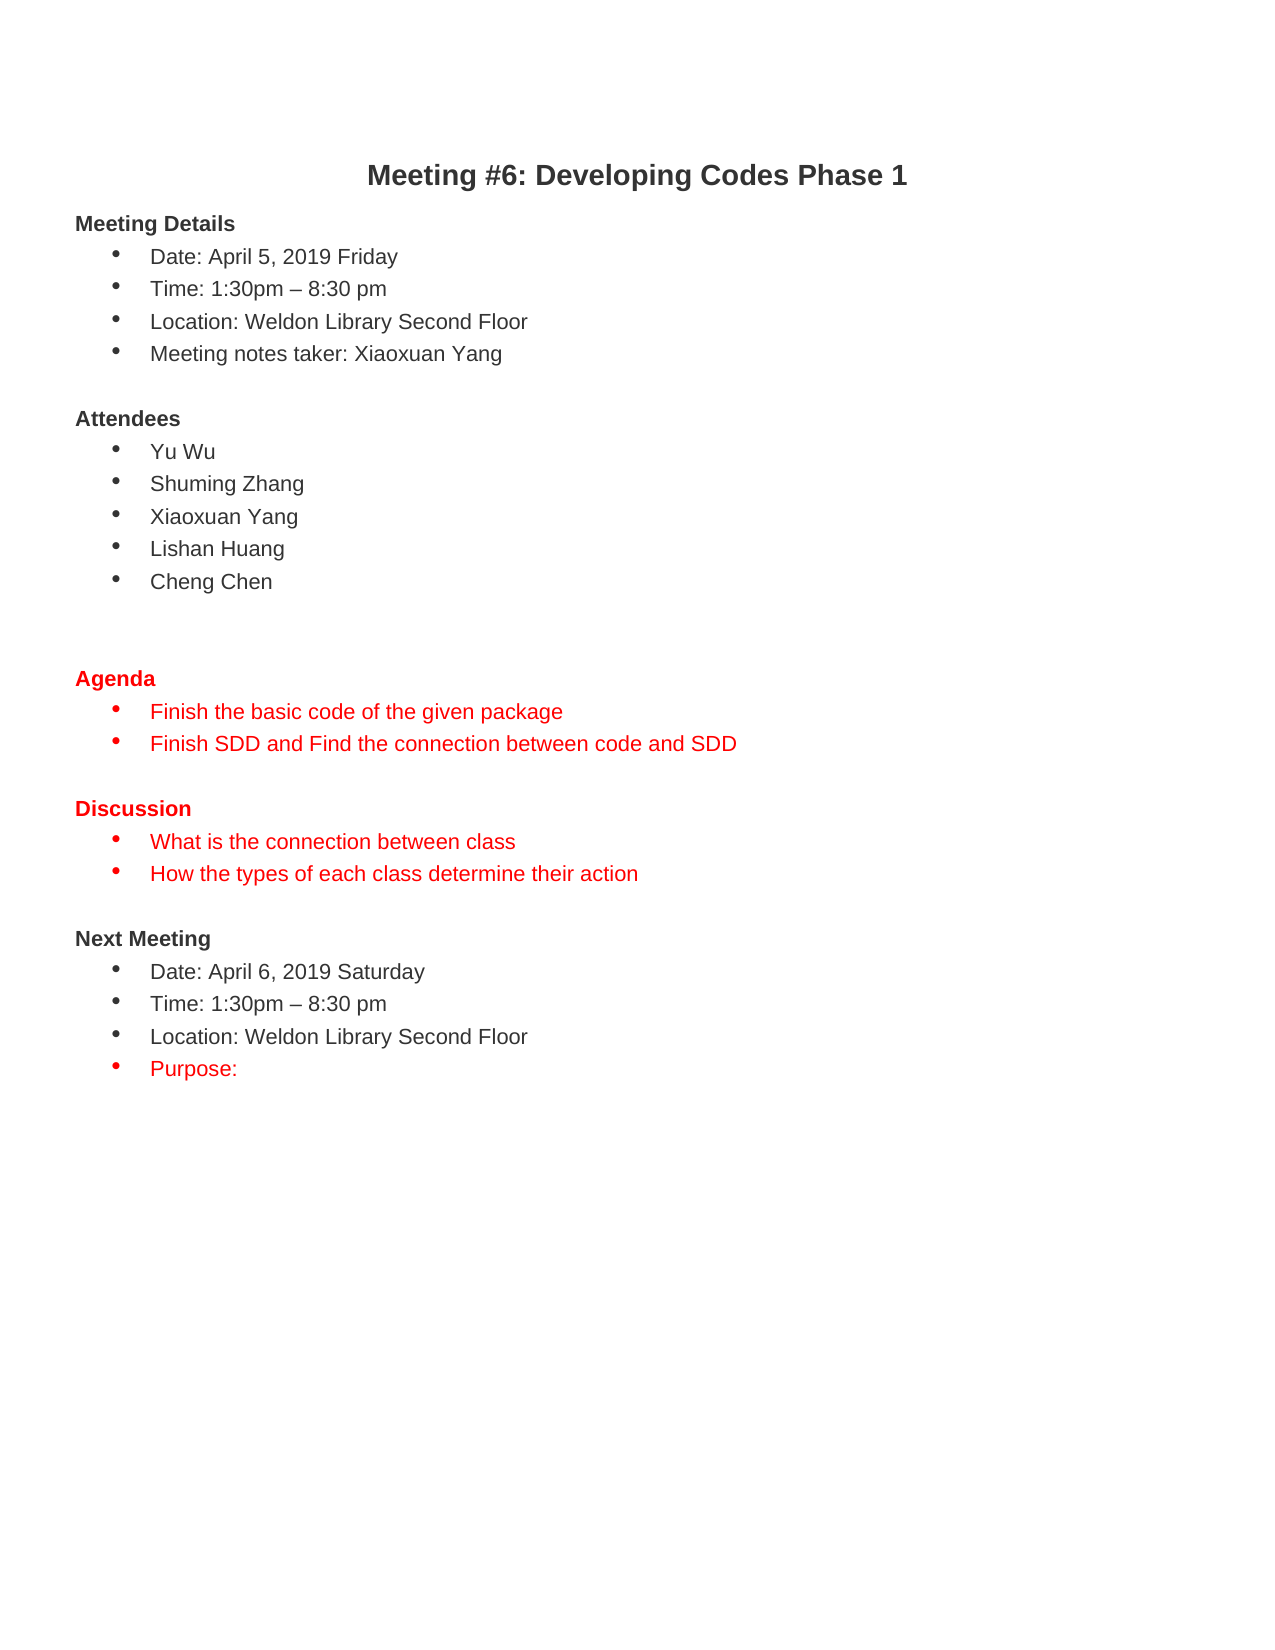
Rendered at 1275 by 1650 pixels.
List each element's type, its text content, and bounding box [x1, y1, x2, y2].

text Discussion [75, 792, 1200, 825]
list Meeting notes taker: Xiaoxuan Yang [112, 337, 1200, 370]
text Meeting #6: Developing Codes Phase 1 [75, 142, 1200, 207]
list Location: Weldon Library Second Floor [112, 1020, 1200, 1052]
list Lishan Huang [112, 532, 1200, 565]
list Date: April 6, 2019 Saturday [112, 955, 1200, 987]
list Date: April 5, 2019 Friday [112, 240, 1200, 272]
list Location: Weldon Library Second Floor [112, 305, 1200, 337]
list Finish SDD and Find the connection between code and SDD [112, 727, 1200, 760]
list Cheng Chen [112, 565, 1200, 597]
text Meeting Details [75, 207, 1200, 240]
list What is the connection between class [112, 825, 1200, 857]
list Yu Wu [112, 435, 1200, 467]
text Agenda [75, 662, 1200, 695]
list Finish the basic code of the given package [112, 695, 1200, 727]
text Attendees [75, 402, 1200, 435]
list Purpose: [112, 1052, 1200, 1085]
list Time: 1:30pm – 8:30 pm [112, 987, 1200, 1020]
list How the types of each class determine their action [112, 857, 1200, 890]
list Shuming Zhang [112, 467, 1200, 500]
list Time: 1:30pm – 8:30 pm [112, 272, 1200, 305]
text Next Meeting [75, 922, 1200, 955]
list Xiaoxuan Yang [112, 500, 1200, 532]
